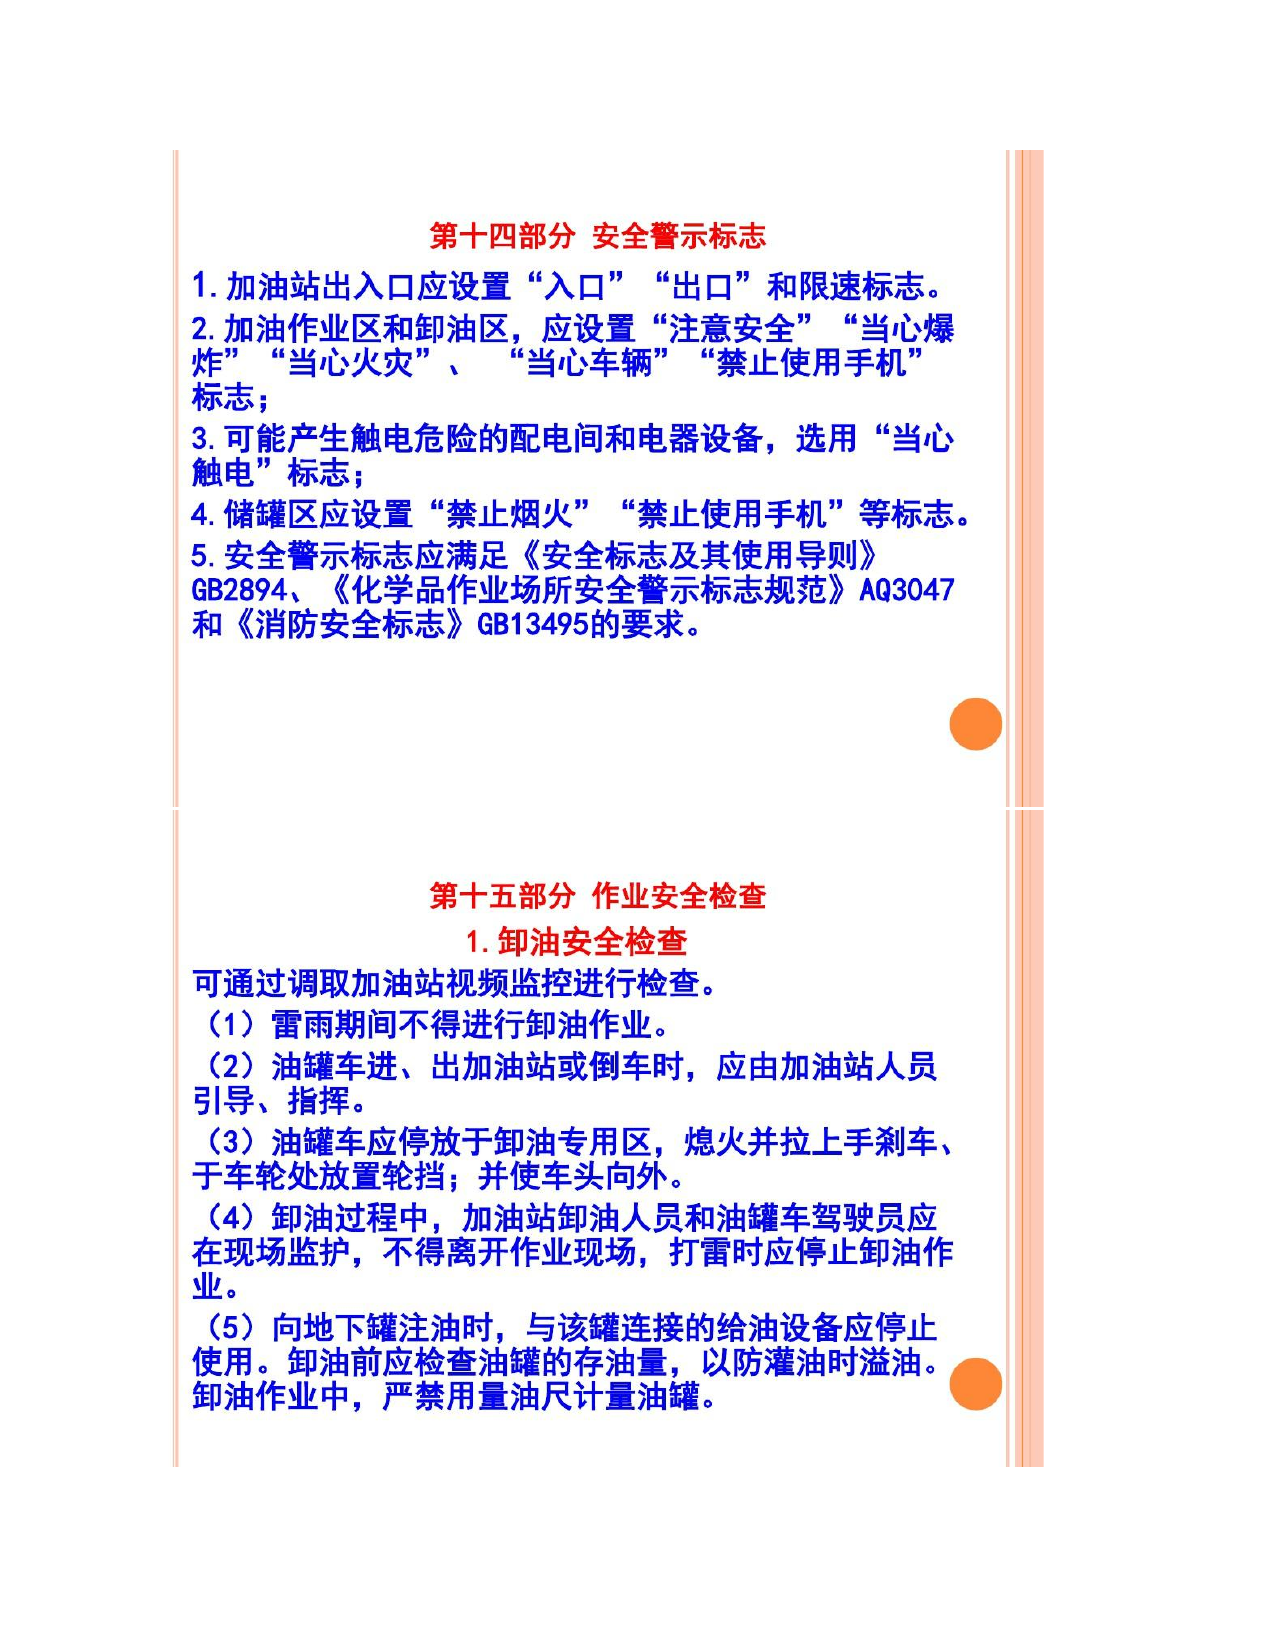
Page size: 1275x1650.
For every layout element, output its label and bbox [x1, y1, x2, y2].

picture [168, 150, 1044, 807]
picture [168, 810, 1044, 1467]
